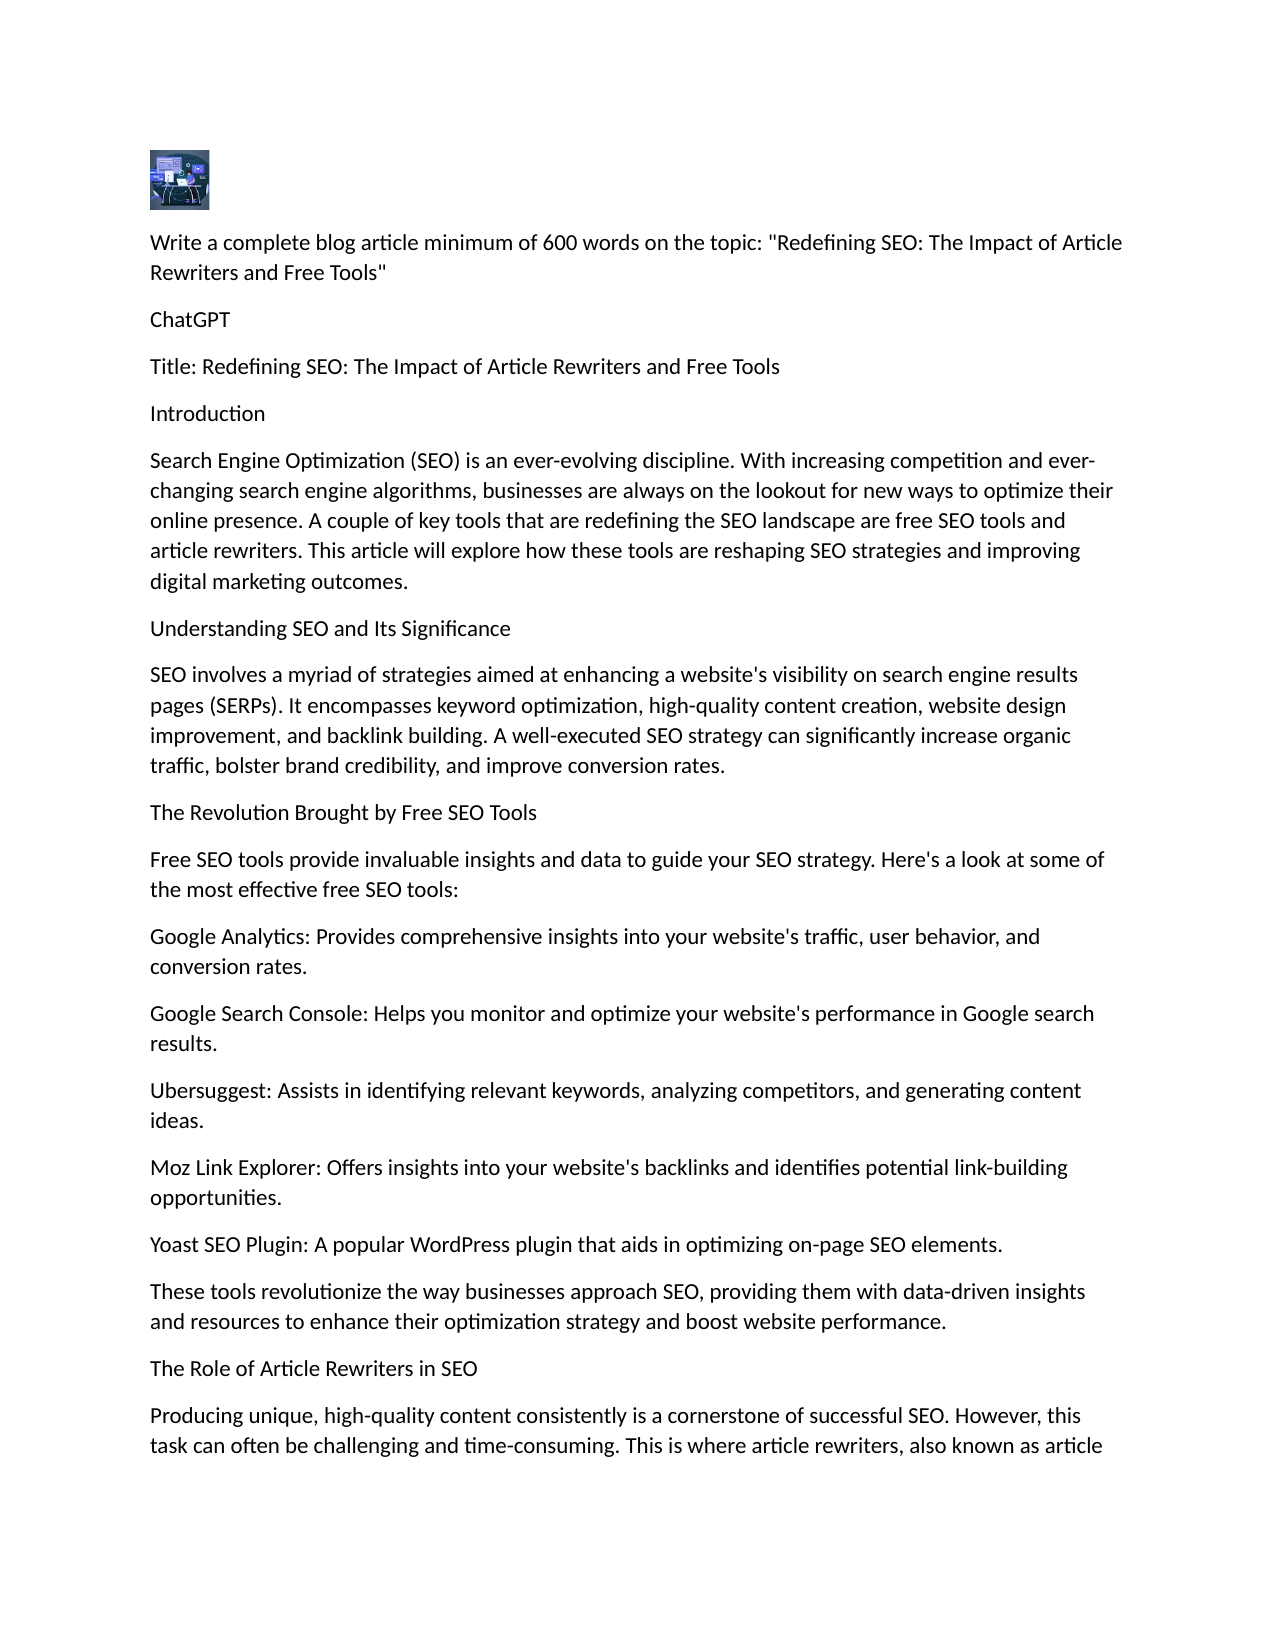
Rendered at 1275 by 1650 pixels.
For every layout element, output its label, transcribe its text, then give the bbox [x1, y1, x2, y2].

text Google Analytics: Provides comprehensive insights into your website's traffic, user behavior, and conversion rates. [150, 922, 1125, 980]
text Google Search Console: Helps you monitor and optimize your website's performance in Google search results. [150, 999, 1125, 1057]
text Understanding SEO and Its Significance [150, 614, 1125, 642]
text SEO involves a myriad of strategies aimed at enhancing a website's visibility on search engine results pages (SERPs). It encompasses keyword optimization, high-quality content creation, website design improvement, and backlink building. A well-executed SEO strategy can significantly increase organic traffic, bolster brand credibility, and improve conversion rates. [150, 661, 1125, 779]
text Write a complete blog article minimum of 600 words on the topic: "Redefining SEO: The Impact of Article Rewriters and Free Tools" [150, 228, 1125, 286]
text Yoast SEO Plugin: A popular WordPress plugin that aids in optimizing on-page SEO elements. [150, 1230, 1125, 1258]
text Free SEO tools provide invaluable insights and data to guide your SEO strategy. Here's a look at some of the most effective free SEO tools: [150, 845, 1125, 903]
text The Revolution Brought by Free SEO Tools [150, 798, 1125, 826]
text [150, 1401, 1125, 1459]
text Ubersuggest: Assists in identifying relevant keywords, analyzing competitors, and generating content ideas. [150, 1076, 1125, 1134]
picture [150, 150, 210, 210]
text These tools revolutionize the way businesses approach SEO, providing them with data-driven insights and resources to enhance their optimization strategy and boost website performance. [150, 1277, 1125, 1335]
text Title: Redefining SEO: The Impact of Article Rewriters and Free Tools [150, 352, 1125, 380]
text ChatGPT [150, 305, 1125, 333]
text Introduction [150, 399, 1125, 427]
text Moz Link Explorer: Offers insights into your website's backlinks and identifies potential link-building opportunities. [150, 1153, 1125, 1211]
text Search Engine Optimization (SEO) is an ever-evolving discipline. With increasing competition and ever-changing search engine algorithms, businesses are always on the lookout for new ways to optimize their online presence. A couple of key tools that are redefining the SEO landscape are free SEO tools and article rewriters. This article will explore how these tools are reshaping SEO strategies and improving digital marketing outcomes. [150, 446, 1125, 595]
text The Role of Article Rewriters in SEO [150, 1354, 1125, 1382]
